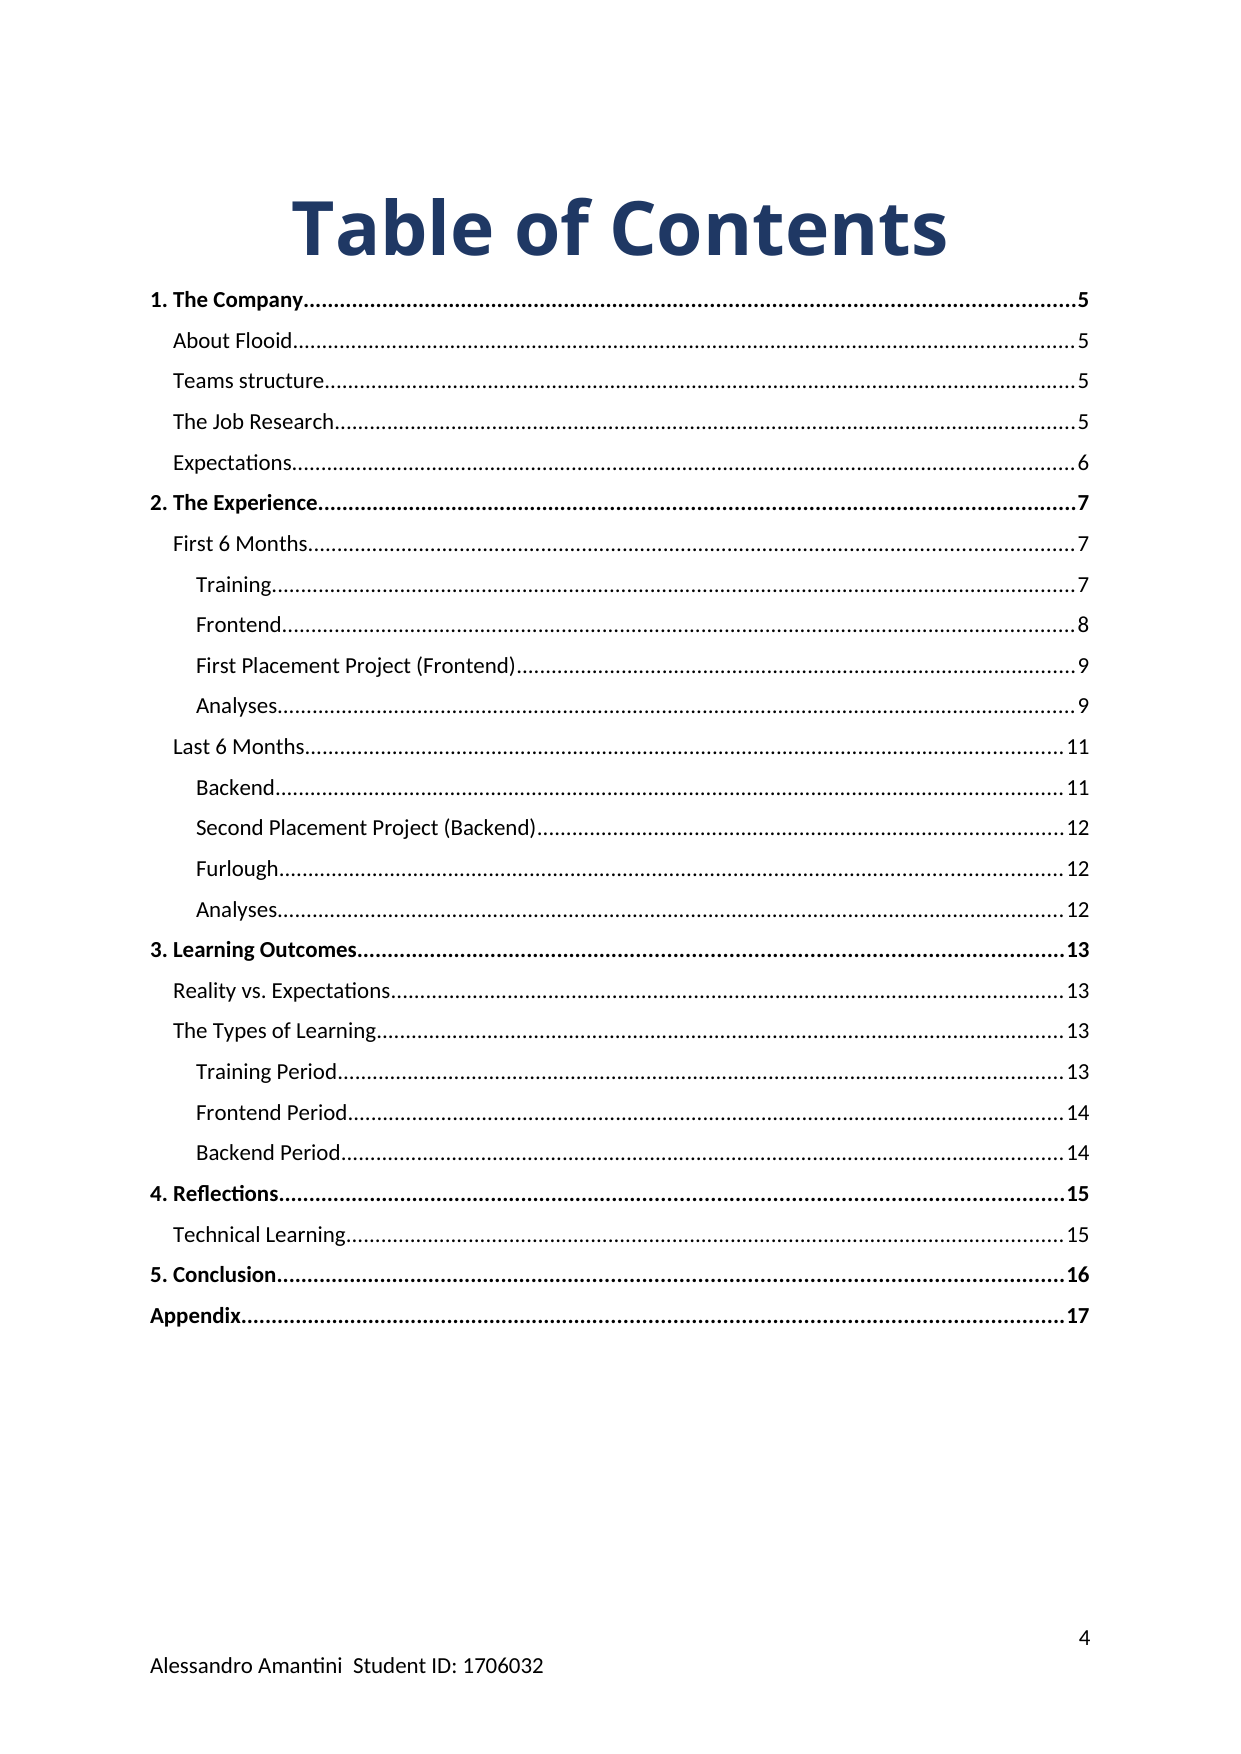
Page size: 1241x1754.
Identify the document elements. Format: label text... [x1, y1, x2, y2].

subtitle Table of Contents [150, 175, 1090, 277]
